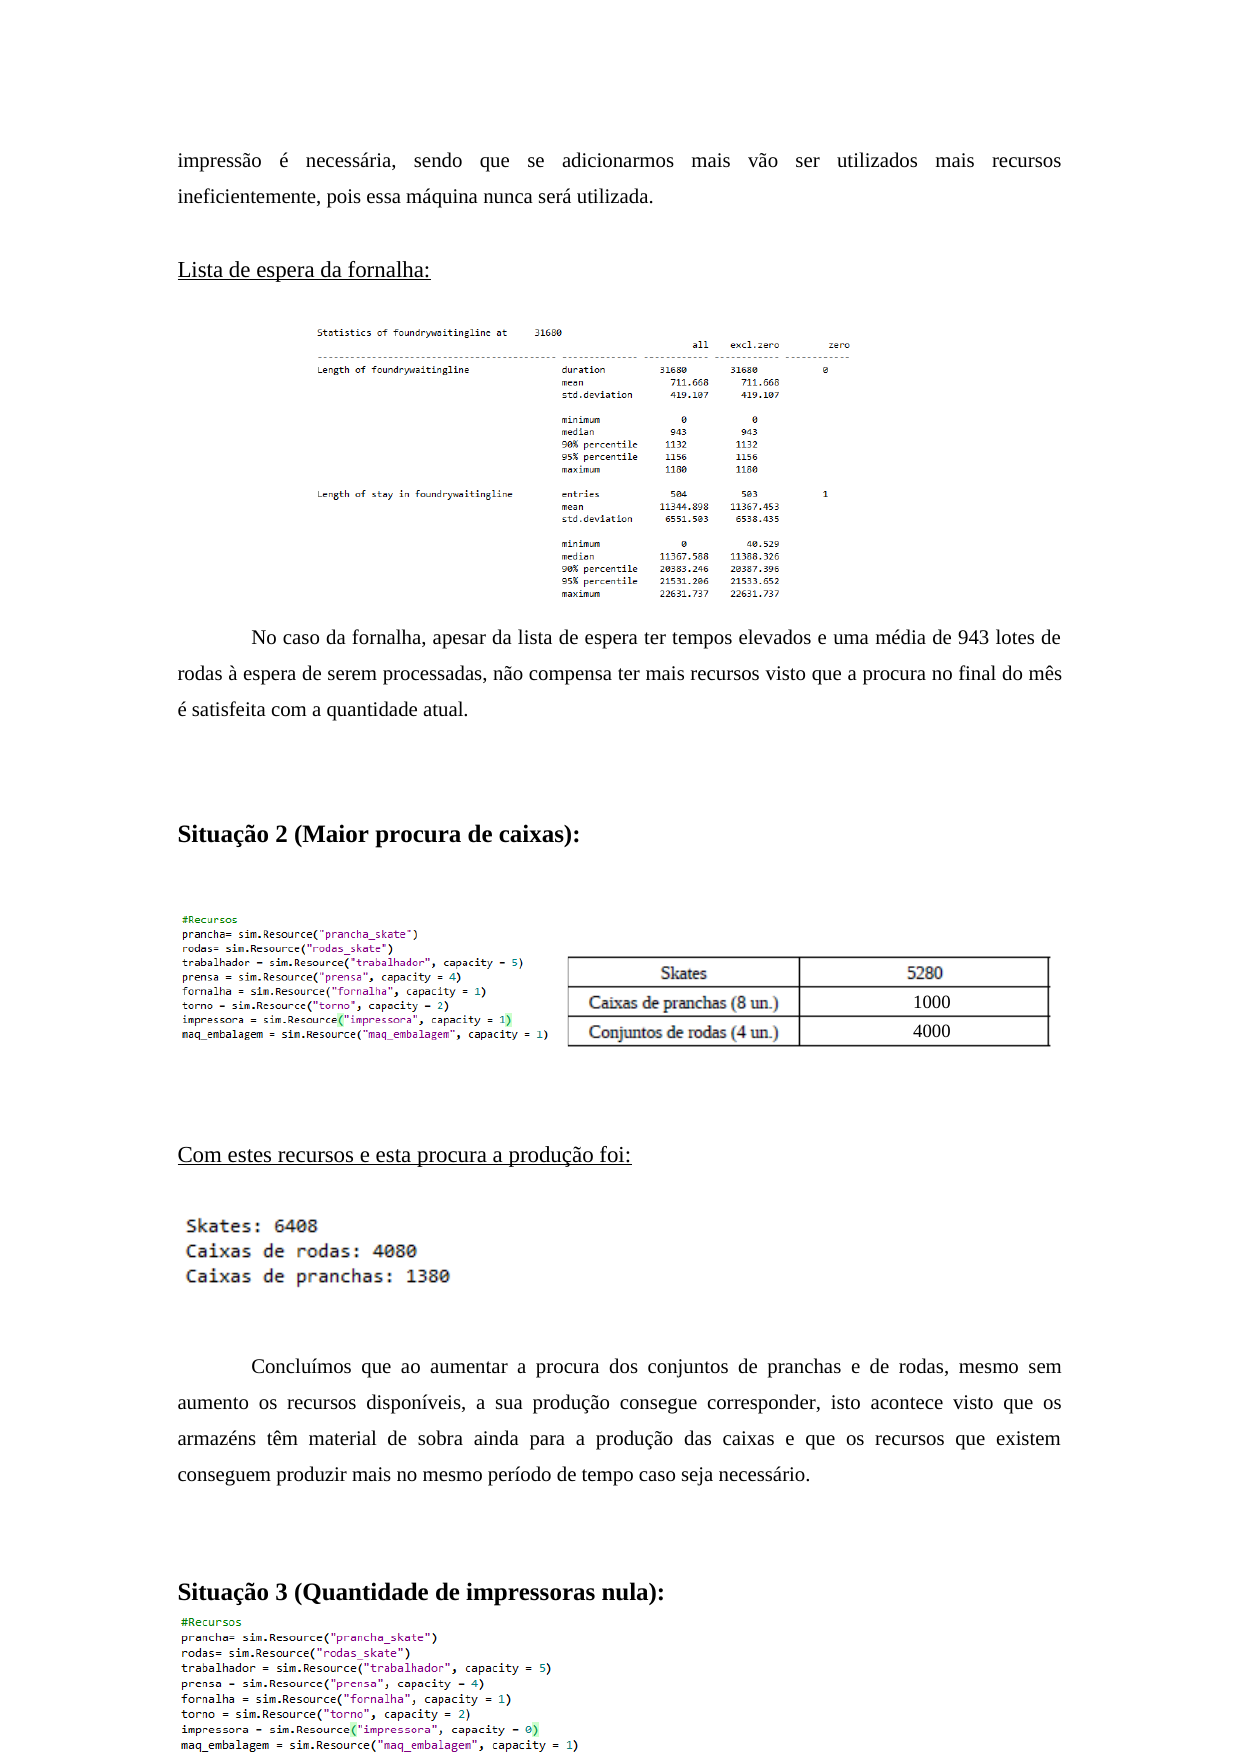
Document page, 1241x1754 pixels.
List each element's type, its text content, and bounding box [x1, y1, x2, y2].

text Com estes recursos e esta procura a produção foi: [177, 1141, 1063, 1167]
text Concluímos que ao aumentar a procura dos conjuntos de pranchas e de rodas, mesmo sem aumento os recursos disponíveis, a sua produção consegue corresponder, isto acontece visto que os armazéns têm material de sobra ainda para a produção das caixas e que os recursos que existem conseguem produzir mais no mesmo período de tempo caso seja necessário. [177, 1353, 1063, 1486]
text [177, 148, 1063, 208]
text Situação 3 (Quantidade de impressoras nula): [177, 1577, 1063, 1606]
text Situação 2 (Maior procura de caixas): [177, 819, 1063, 848]
picture [177, 1613, 599, 1754]
text Lista de espera da fornalha: [177, 256, 1063, 282]
picture [180, 1209, 480, 1292]
picture [177, 905, 1052, 1048]
text No caso da fornalha, apesar da lista de espera ter tempos elevados e uma média de 943 lotes de rodas à espera de serem processadas, não compensa ter mais recursos visto que a procura no final do mês é satisfeita com a quantidade atual. [177, 335, 1063, 721]
picture [312, 326, 869, 335]
